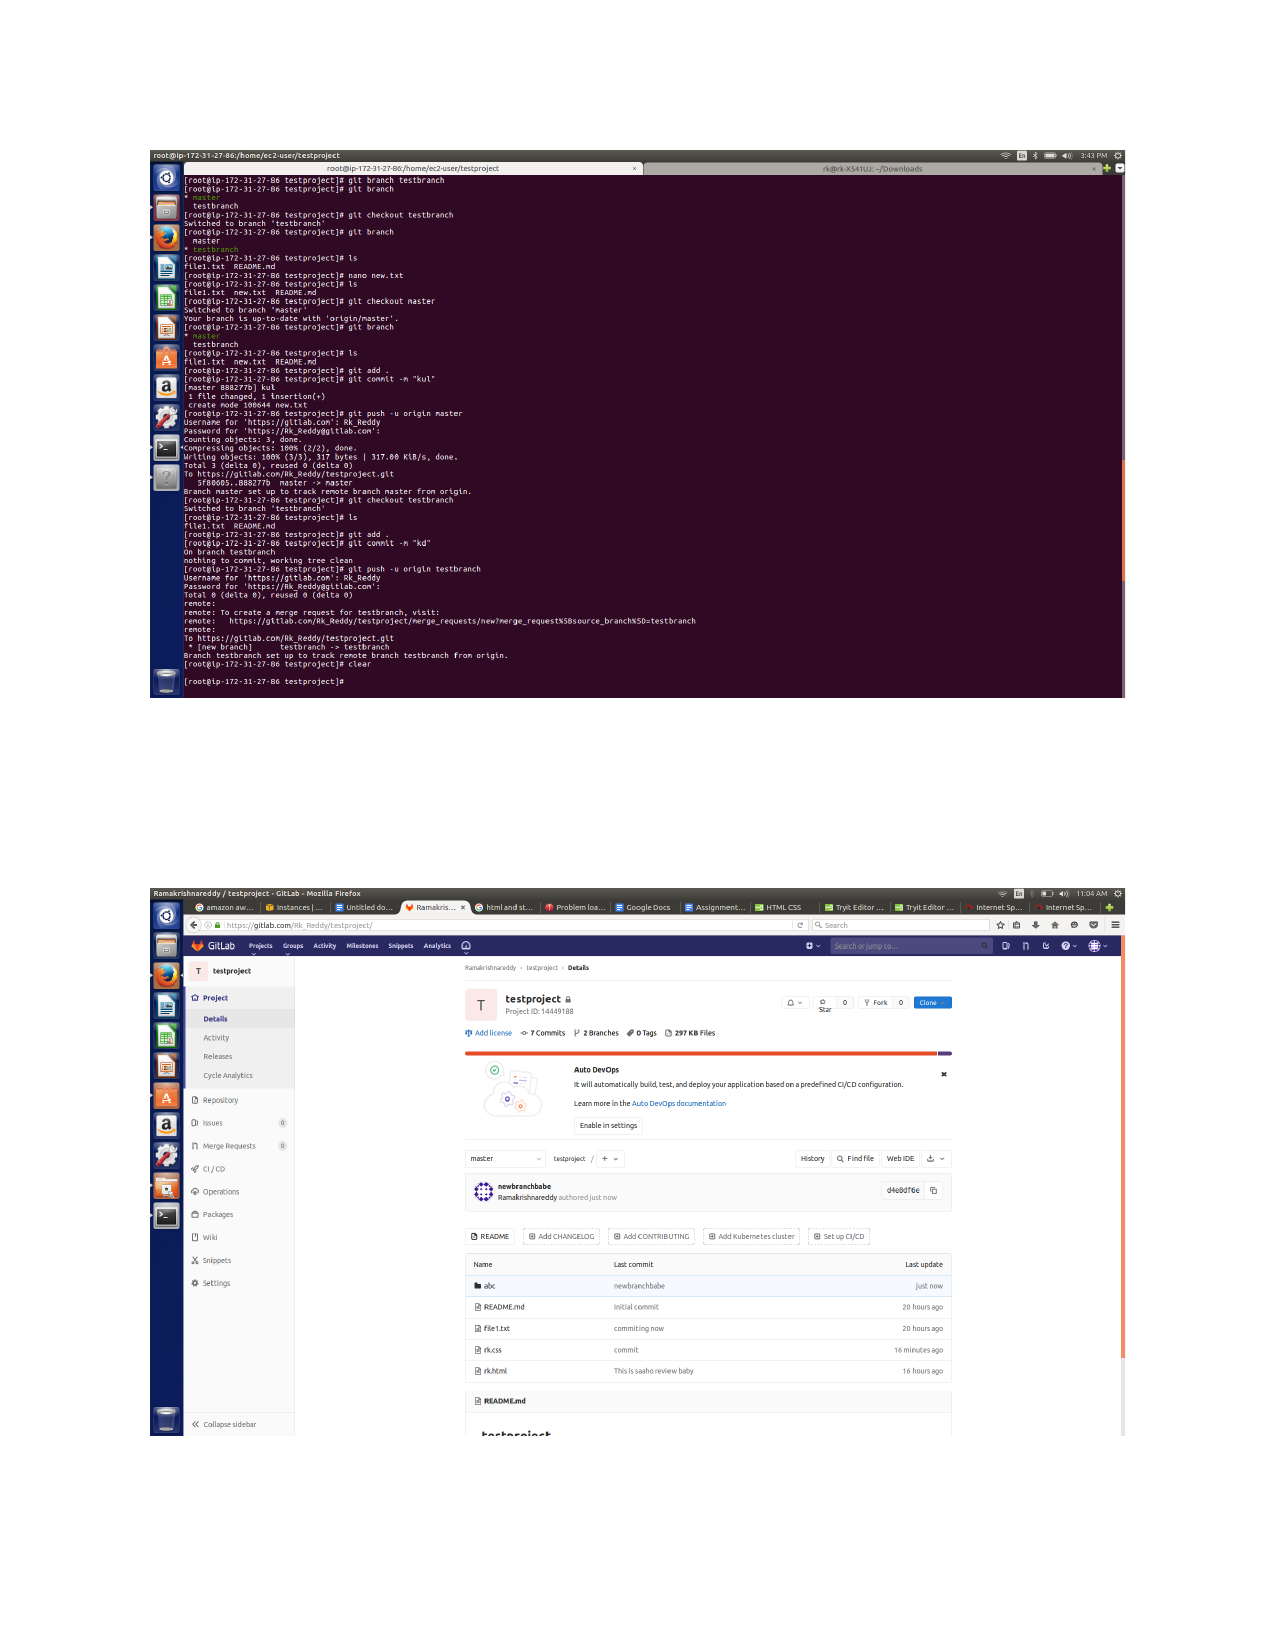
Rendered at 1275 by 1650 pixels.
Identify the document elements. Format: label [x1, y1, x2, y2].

picture [150, 888, 1125, 1436]
picture [150, 150, 1125, 698]
